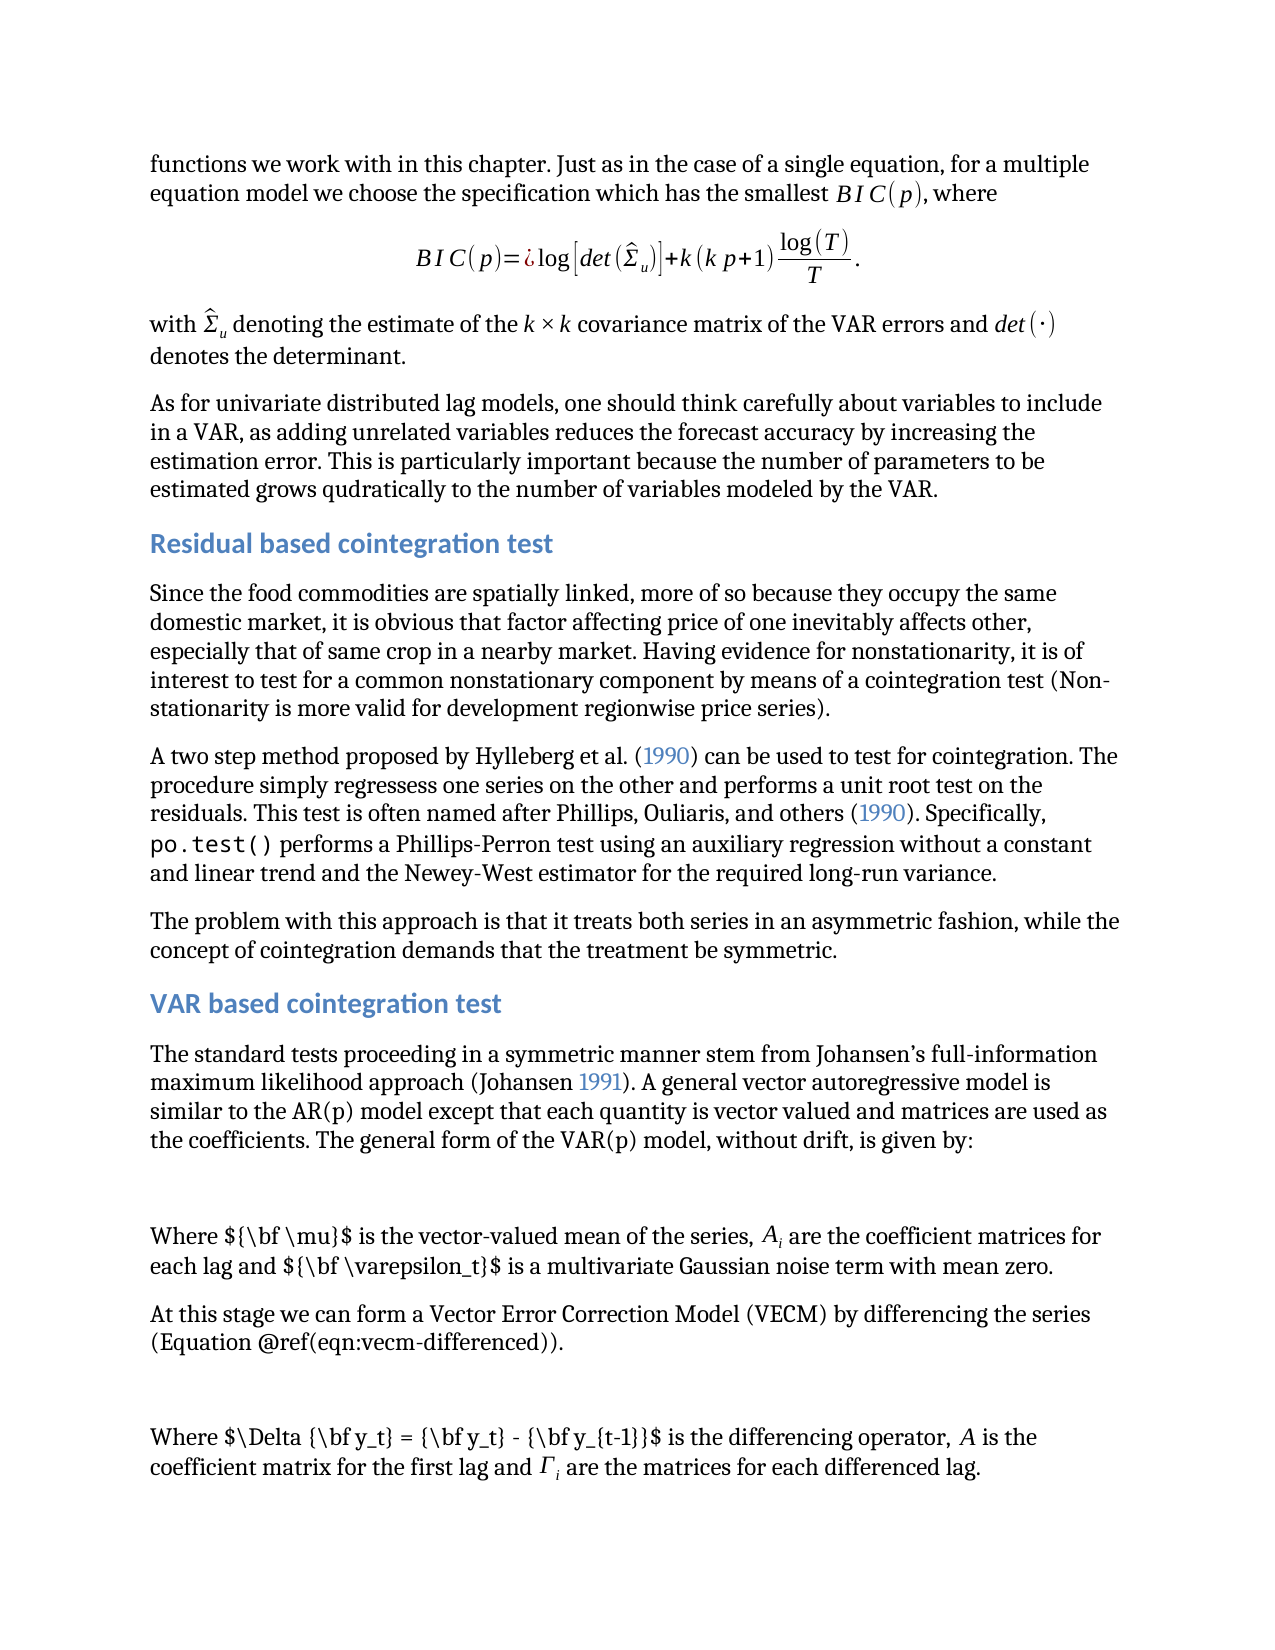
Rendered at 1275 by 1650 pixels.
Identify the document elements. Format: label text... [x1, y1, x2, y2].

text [150, 150, 1125, 209]
text At this stage we can form a Vector Error Correction Model (VECM) by differencing the series (Equation @ref(eqn:vecm-differenced)). [150, 1299, 1125, 1357]
text with denoting the estimate of the covariance matrix of the VAR errors and denotes the determinant. [150, 307, 1125, 370]
text Where ${\bf \mu}$ is the vector-valued mean of the series, are the coefficient matrices for each lag and ${\bf \varepsilon_t}$ is a multivariate Gaussian noise term with mean zero. [150, 1221, 1125, 1281]
text The standard tests proceeding in a symmetric manner stem from Johansen’s full-information maximum likelihood approach (Johansen 1991). A general vector autoregressive model is similar to the AR(p) model except that each quantity is vector valued and matrices are used as the coefficients. The general form of the VAR(p) model, without drift, is given by: [150, 1039, 1125, 1154]
subtitle VAR based cointegration test [150, 985, 1125, 1021]
text Where $\Delta {\bf y_t} = {\bf y_t} - {\bf y_{t-1}}$ is the differencing operator, is the coefficient matrix for the first lag and are the matrices for each differenced lag. [150, 1423, 1125, 1483]
text A two step method proposed by Hylleberg et al. (1990) can be used to test for cointegration. The procedure simply regressess one series on the other and performs a unit root test on the residuals. This test is often named after Phillips, Ouliaris, and others (1990). Specifically, po.test() performs a Phillips-Perron test using an auxiliary regression without a constant and linear trend and the Newey-West estimator for the required long-run variance. [150, 742, 1125, 888]
subtitle Residual based cointegration test [150, 525, 1125, 561]
text As for univariate distributed lag models, one should think carefully about variables to include in a VAR, as adding unrelated variables reduces the forecast accuracy by increasing the estimation error. This is particularly important because the number of parameters to be estimated grows qudratically to the number of variables modeled by the VAR. [150, 389, 1125, 504]
text Since the food commodities are spatially linked, more of so because they occupy the same domestic market, it is obvious that factor affecting price of one inevitably affects other, especially that of same crop in a nearby market. Having evidence for nonstationarity, it is of interest to test for a common nonstationary component by means of a cointegration test (Non-stationarity is more valid for development regionwise price series). [150, 579, 1125, 723]
text The problem with this approach is that it treats both series in an asymmetric fashion, while the concept of cointegration demands that the treatment be symmetric. [150, 907, 1125, 964]
